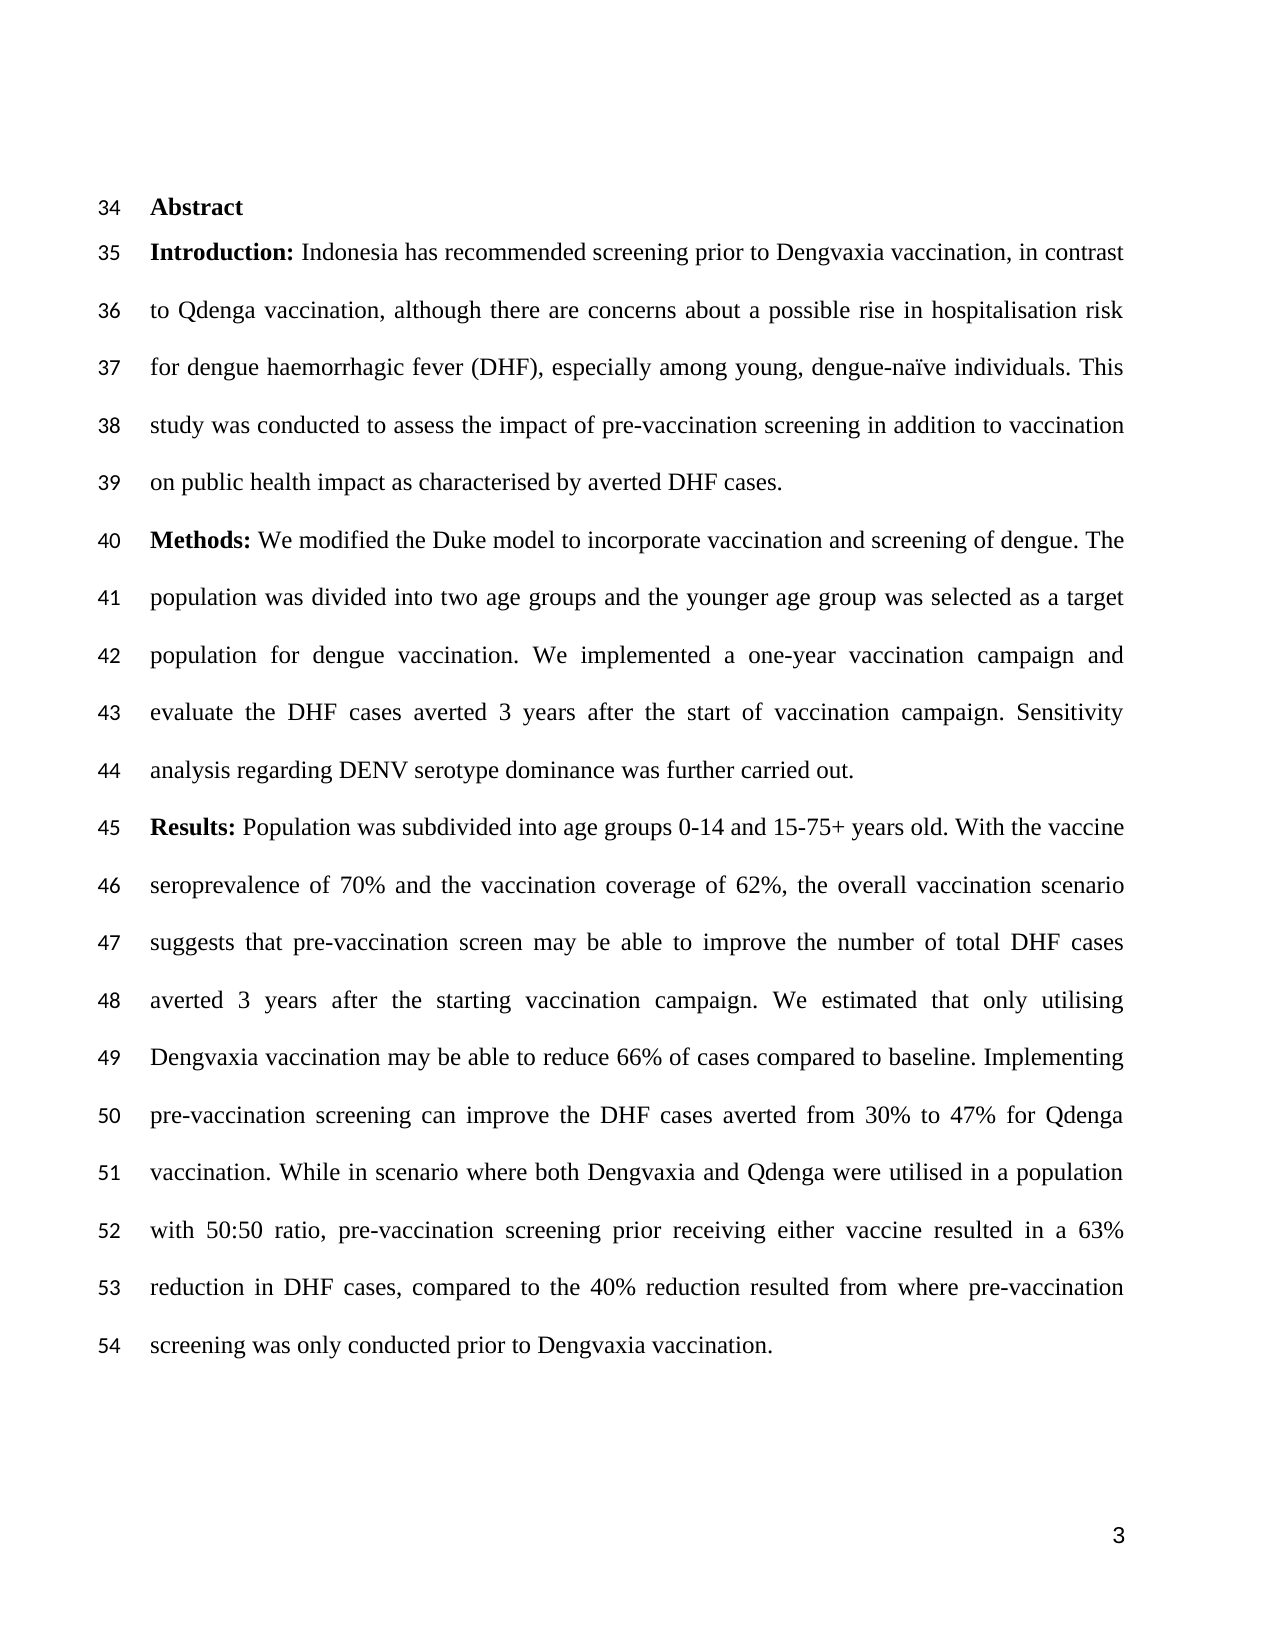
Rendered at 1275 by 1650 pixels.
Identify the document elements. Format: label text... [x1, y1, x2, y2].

subtitle Abstract [150, 192, 1125, 220]
text Introduction: Indonesia has recommended screening prior to Dengvaxia vaccination, in contrast to Qdenga vaccination, although there are concerns about a possible rise in hospitalisation risk for dengue haemorrhagic fever (DHF), especially among young, dengue-naïve individuals. This study was conducted to assess the impact of pre-vaccination screening in addition to vaccination on public health impact as characterised by averted DHF cases. [150, 237, 1125, 496]
text Results: Population was subdivided into age groups 0-14 and 15-75+ years old. With the vaccine seroprevalence of 70% and the vaccination coverage of 62%, the overall vaccination scenario suggests that pre-vaccination screen may be able to improve the number of total DHF cases averted 3 years after the starting vaccination campaign. We estimated that only utilising Dengvaxia vaccination may be able to reduce 66% of cases compared to baseline. Implementing pre-vaccination screening can improve the DHF cases averted from 30% to 47% for Qdenga vaccination. While in scenario where both Dengvaxia and Qdenga were utilised in a population with 50:50 ratio, pre-vaccination screening prior receiving either vaccine resulted in a 63% reduction in DHF cases, compared to the 40% reduction resulted from where pre-vaccination screening was only conducted prior to Dengvaxia vaccination. [150, 812, 1125, 1358]
text Methods: We modified the Duke model to incorporate vaccination and screening of dengue. The population was divided into two age groups and the younger age group was selected as a target population for dengue vaccination. We implemented a one-year vaccination campaign and evaluate the DHF cases averted 3 years after the start of vaccination campaign. Sensitivity analysis regarding DENV serotype dominance was further carried out. [150, 525, 1125, 783]
